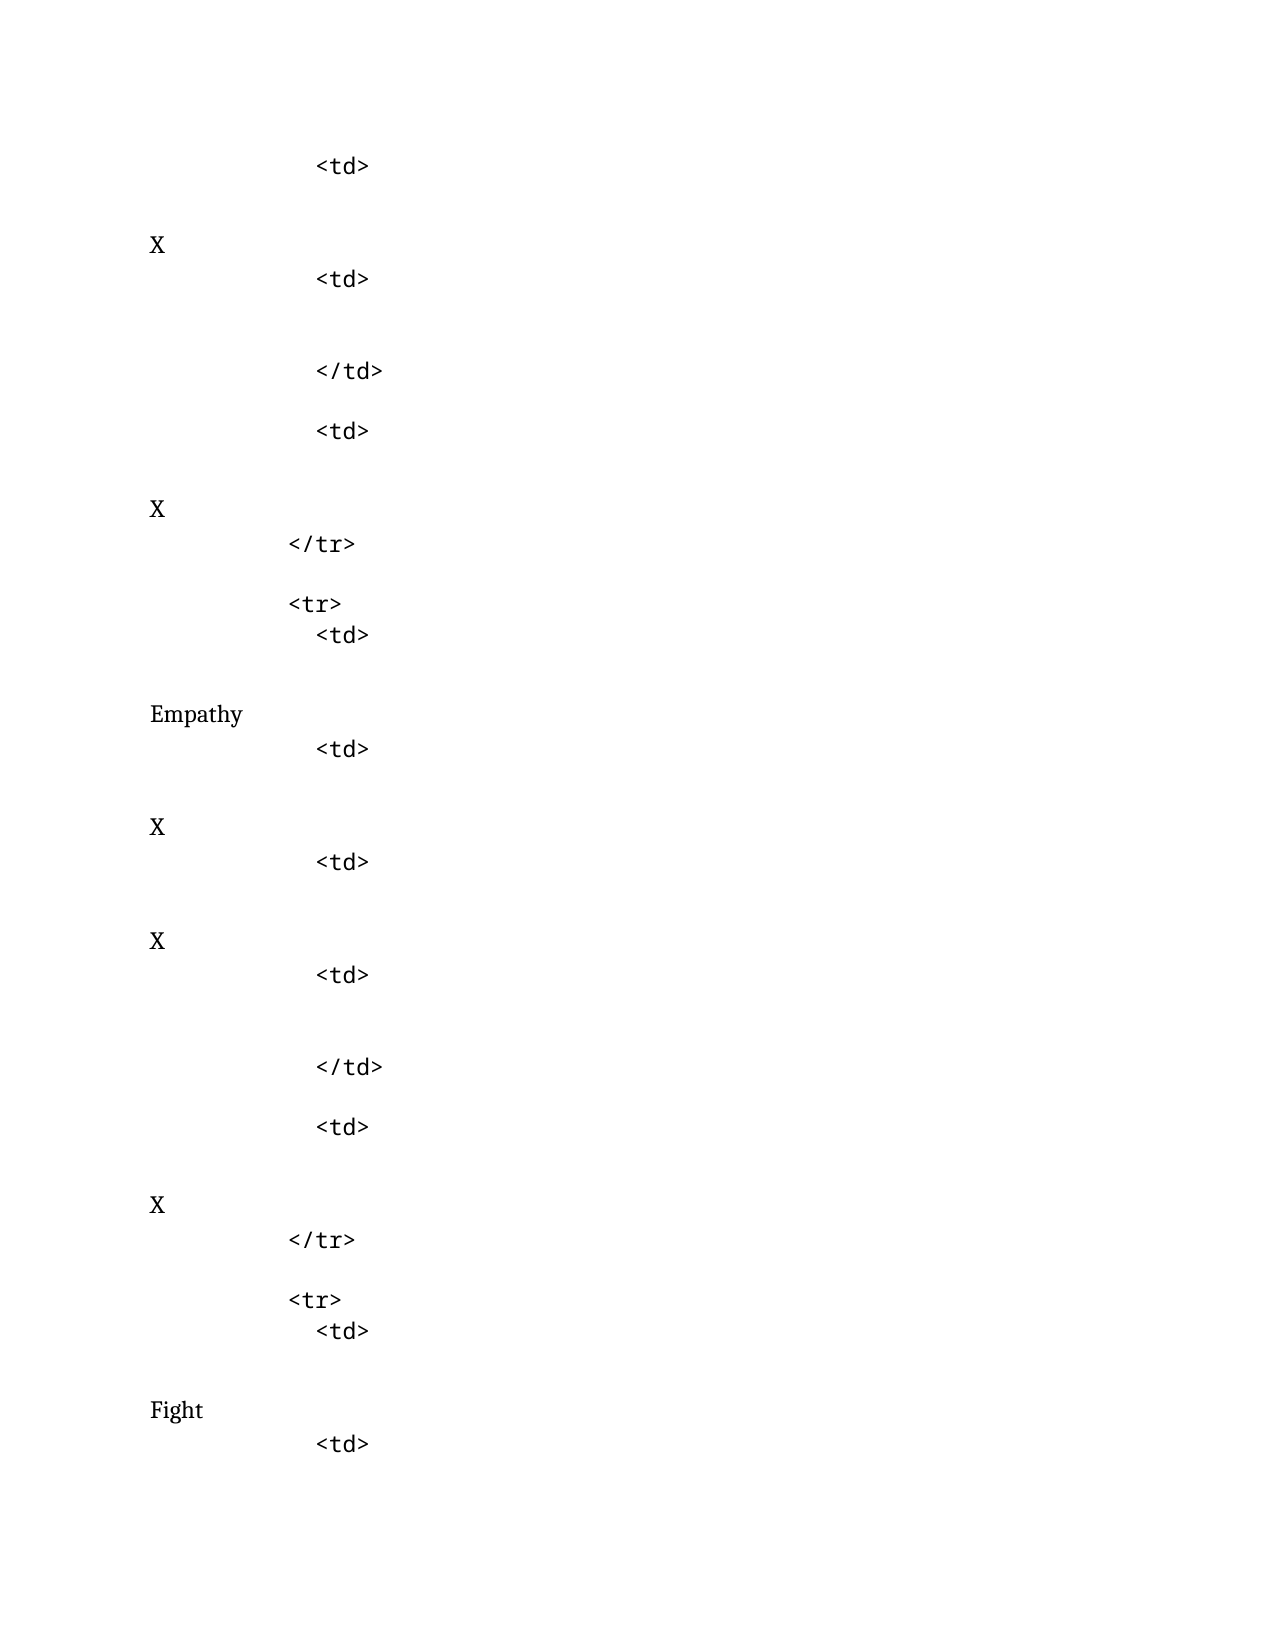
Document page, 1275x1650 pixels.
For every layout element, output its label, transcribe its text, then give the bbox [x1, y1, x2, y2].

text X [150, 1191, 1125, 1220]
text <td> [150, 846, 1125, 906]
text X [150, 813, 1125, 842]
text </tr> <tr> <td> [150, 528, 1125, 679]
text <td> [150, 150, 1125, 210]
text </tr> <tr> <td> [150, 1224, 1125, 1375]
text Fight [150, 1396, 1125, 1424]
text <td> [150, 1428, 1125, 1488]
text <td> </td> <td> [150, 959, 1125, 1170]
text X [150, 231, 1125, 259]
text <td> [150, 732, 1125, 792]
text X [150, 495, 1125, 524]
text <td> </td> <td> [150, 263, 1125, 474]
text Empathy [150, 700, 1125, 729]
text X [150, 927, 1125, 955]
